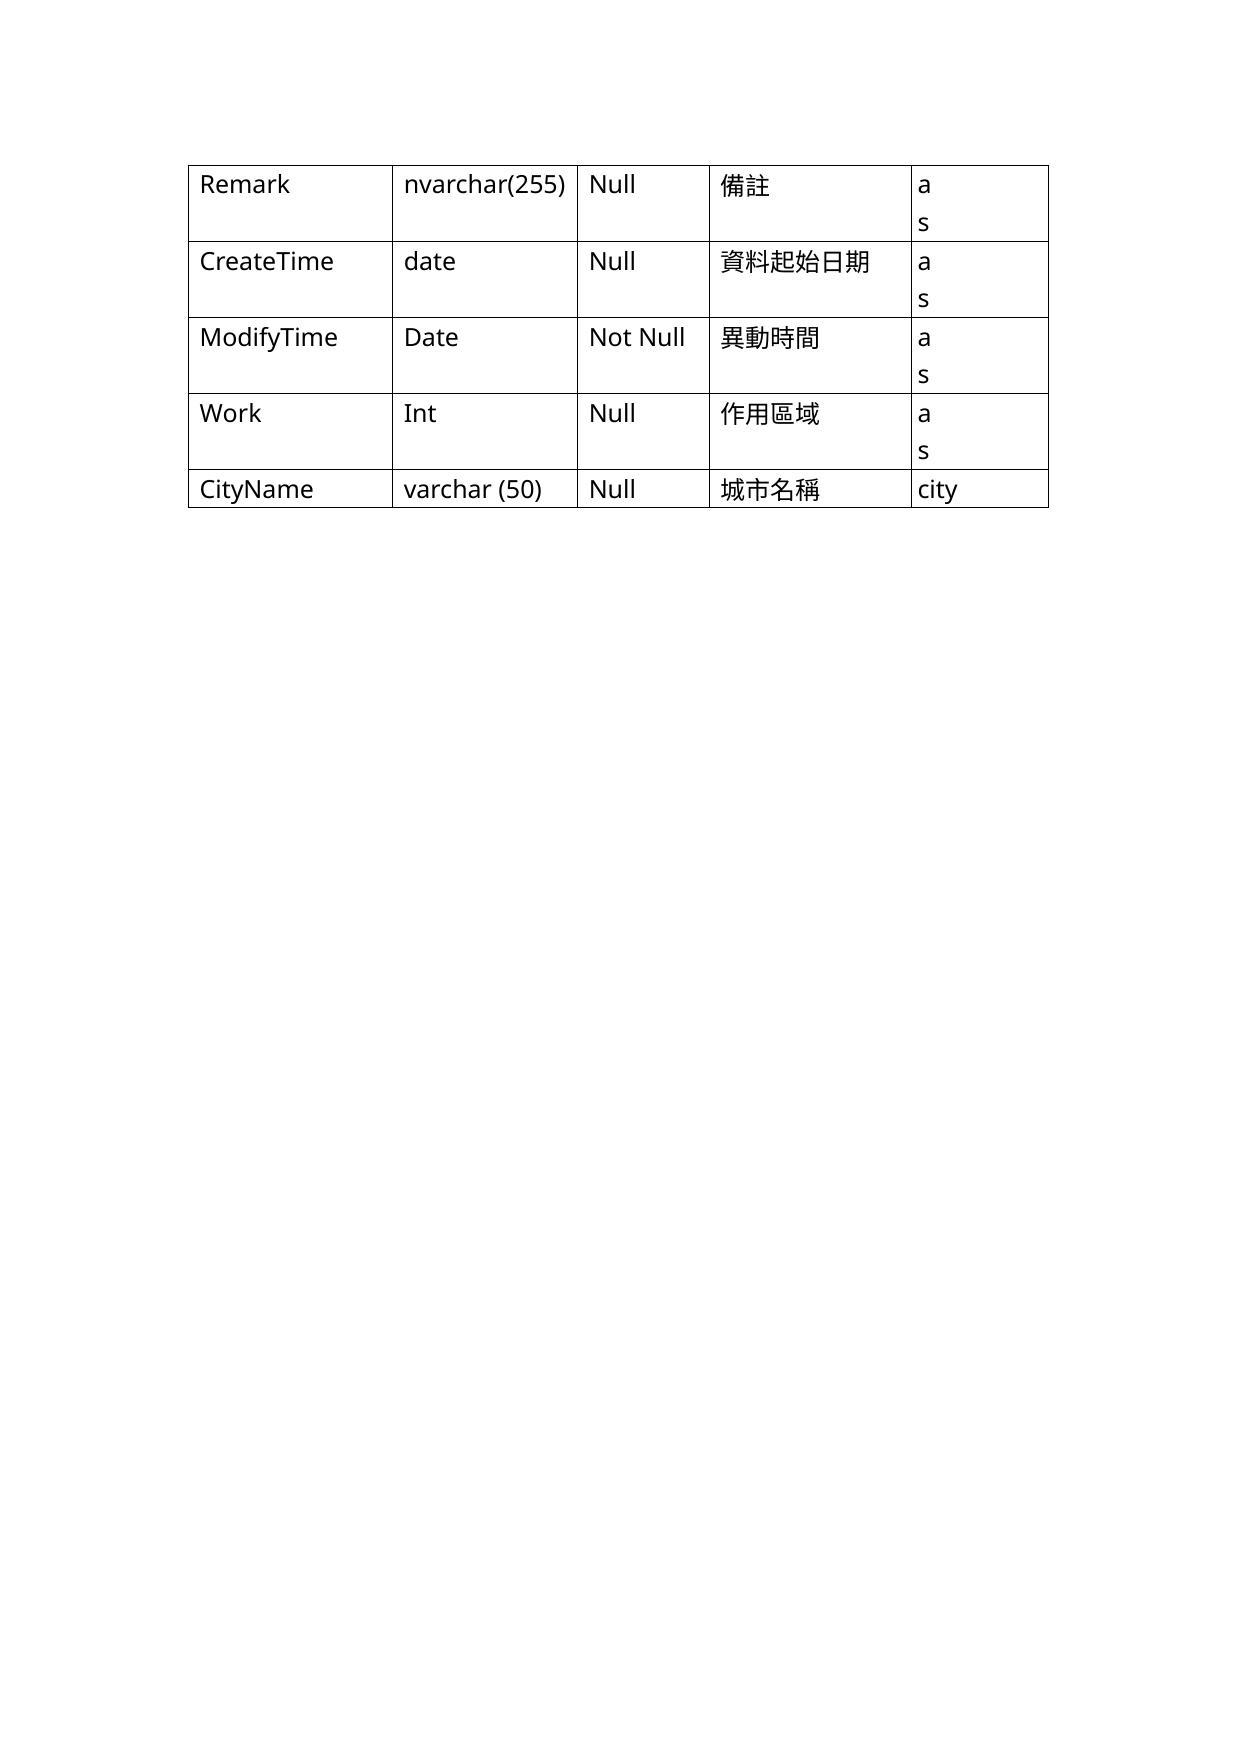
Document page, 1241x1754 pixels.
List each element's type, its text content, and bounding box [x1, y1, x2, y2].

table_cell as [912, 166, 1048, 241]
table_cell Null [578, 470, 709, 507]
table_cell as [912, 318, 1048, 393]
table_cell Int [393, 394, 577, 469]
table_cell Null [578, 242, 709, 317]
table_cell Date [393, 318, 577, 393]
table_cell Work [189, 394, 392, 469]
table_cell 資料起始日期 [710, 242, 911, 317]
table_cell Null [578, 394, 709, 469]
table_cell Not Null [578, 318, 709, 393]
table_cell CityName [189, 470, 392, 507]
table_cell 城市名稱 [710, 470, 911, 507]
table_cell Remark [189, 166, 392, 241]
table_cell ModifyTime [189, 318, 392, 393]
table_cell date [393, 242, 577, 317]
table_cell city [912, 470, 1048, 507]
table_cell as [912, 242, 1048, 317]
table_cell Null [578, 166, 709, 241]
table_cell as [912, 394, 1048, 469]
table_cell 異動時間 [710, 318, 911, 393]
table_cell nvarchar(255) [393, 166, 577, 241]
table_cell CreateTime [189, 242, 392, 317]
table_cell varchar (50) [393, 470, 577, 507]
table_cell 作用區域 [710, 394, 911, 469]
table_cell 備註 [710, 166, 911, 241]
